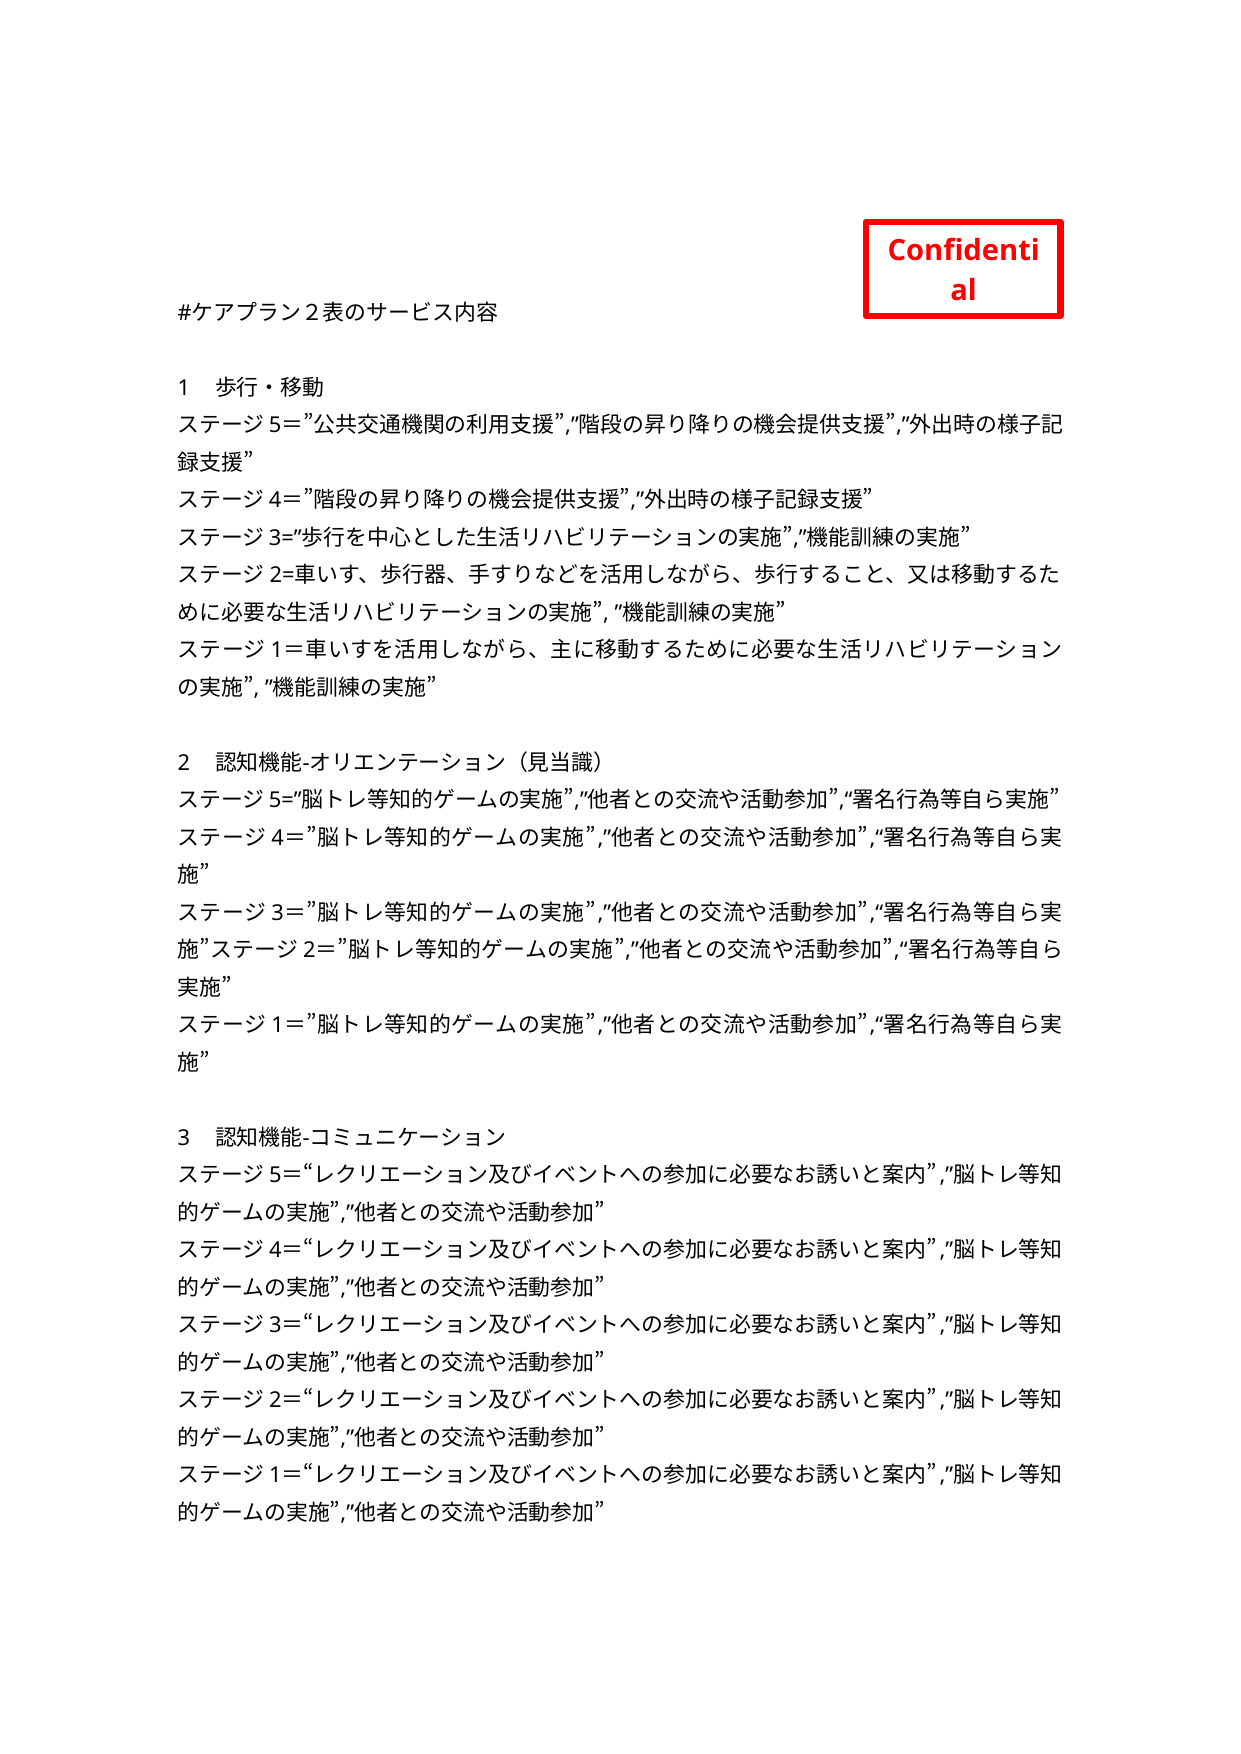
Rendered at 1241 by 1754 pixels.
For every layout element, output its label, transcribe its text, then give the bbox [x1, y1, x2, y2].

text ステージ5＝“レクリエーション及びイベントへの参加に必要なお誘いと案内”,”脳トレ等知的ゲームの実施”,”他者との交流や活動参加” [177, 1154, 1063, 1229]
list 認知機能-コミュニケーション [177, 1117, 1063, 1154]
text #ケアプラン２表のサービス内容 [177, 292, 1063, 329]
list 認知機能-オリエンテーション（見当識） [177, 742, 1063, 779]
text ステージ2＝“レクリエーション及びイベントへの参加に必要なお誘いと案内”,”脳トレ等知的ゲームの実施”,”他者との交流や活動参加” [177, 1379, 1063, 1454]
text ステージ5＝”公共交通機関の利用支援”,”階段の昇り降りの機会提供支援”,”外出時の様子記録支援” [177, 404, 1063, 479]
text ステージ2=車いす、歩行器、手すりなどを活用しながら、歩行すること、又は移動するために必要な生活リハビリテーションの実施”, ”機能訓練の実施” [177, 554, 1063, 629]
text ステージ4＝”脳トレ等知的ゲームの実施”,”他者との交流や活動参加”,“署名行為等自ら実施” [177, 817, 1063, 892]
text ステージ5=”脳トレ等知的ゲームの実施”,”他者との交流や活動参加”,“署名行為等自ら実施” [177, 779, 1063, 817]
text ステージ4＝”階段の昇り降りの機会提供支援”,”外出時の様子記録支援” [177, 479, 1063, 517]
text ステージ1＝”脳トレ等知的ゲームの実施”,”他者との交流や活動参加”,“署名行為等自ら実施” [177, 1004, 1063, 1079]
text ステージ3＝“レクリエーション及びイベントへの参加に必要なお誘いと案内”,”脳トレ等知的ゲームの実施”,”他者との交流や活動参加” [177, 1304, 1063, 1379]
text ステージ4＝“レクリエーション及びイベントへの参加に必要なお誘いと案内”,”脳トレ等知的ゲームの実施”,”他者との交流や活動参加” [177, 1229, 1063, 1304]
list 歩行・移動 [177, 367, 1063, 404]
text ステージ3=”歩行を中心とした生活リハビリテーションの実施”,”機能訓練の実施” [177, 517, 1063, 554]
text ステージ1＝車いすを活用しながら、主に移動するために必要な生活リハビリテーションの実施”, ”機能訓練の実施” [177, 629, 1063, 704]
text ステージ1＝“レクリエーション及びイベントへの参加に必要なお誘いと案内”,”脳トレ等知的ゲームの実施”,”他者との交流や活動参加” [177, 1454, 1063, 1529]
text ステージ3＝”脳トレ等知的ゲームの実施”,”他者との交流や活動参加”,“署名行為等自ら実施”ステージ2＝”脳トレ等知的ゲームの実施”,”他者との交流や活動参加”,“署名行為等自ら実施” [177, 892, 1063, 1004]
